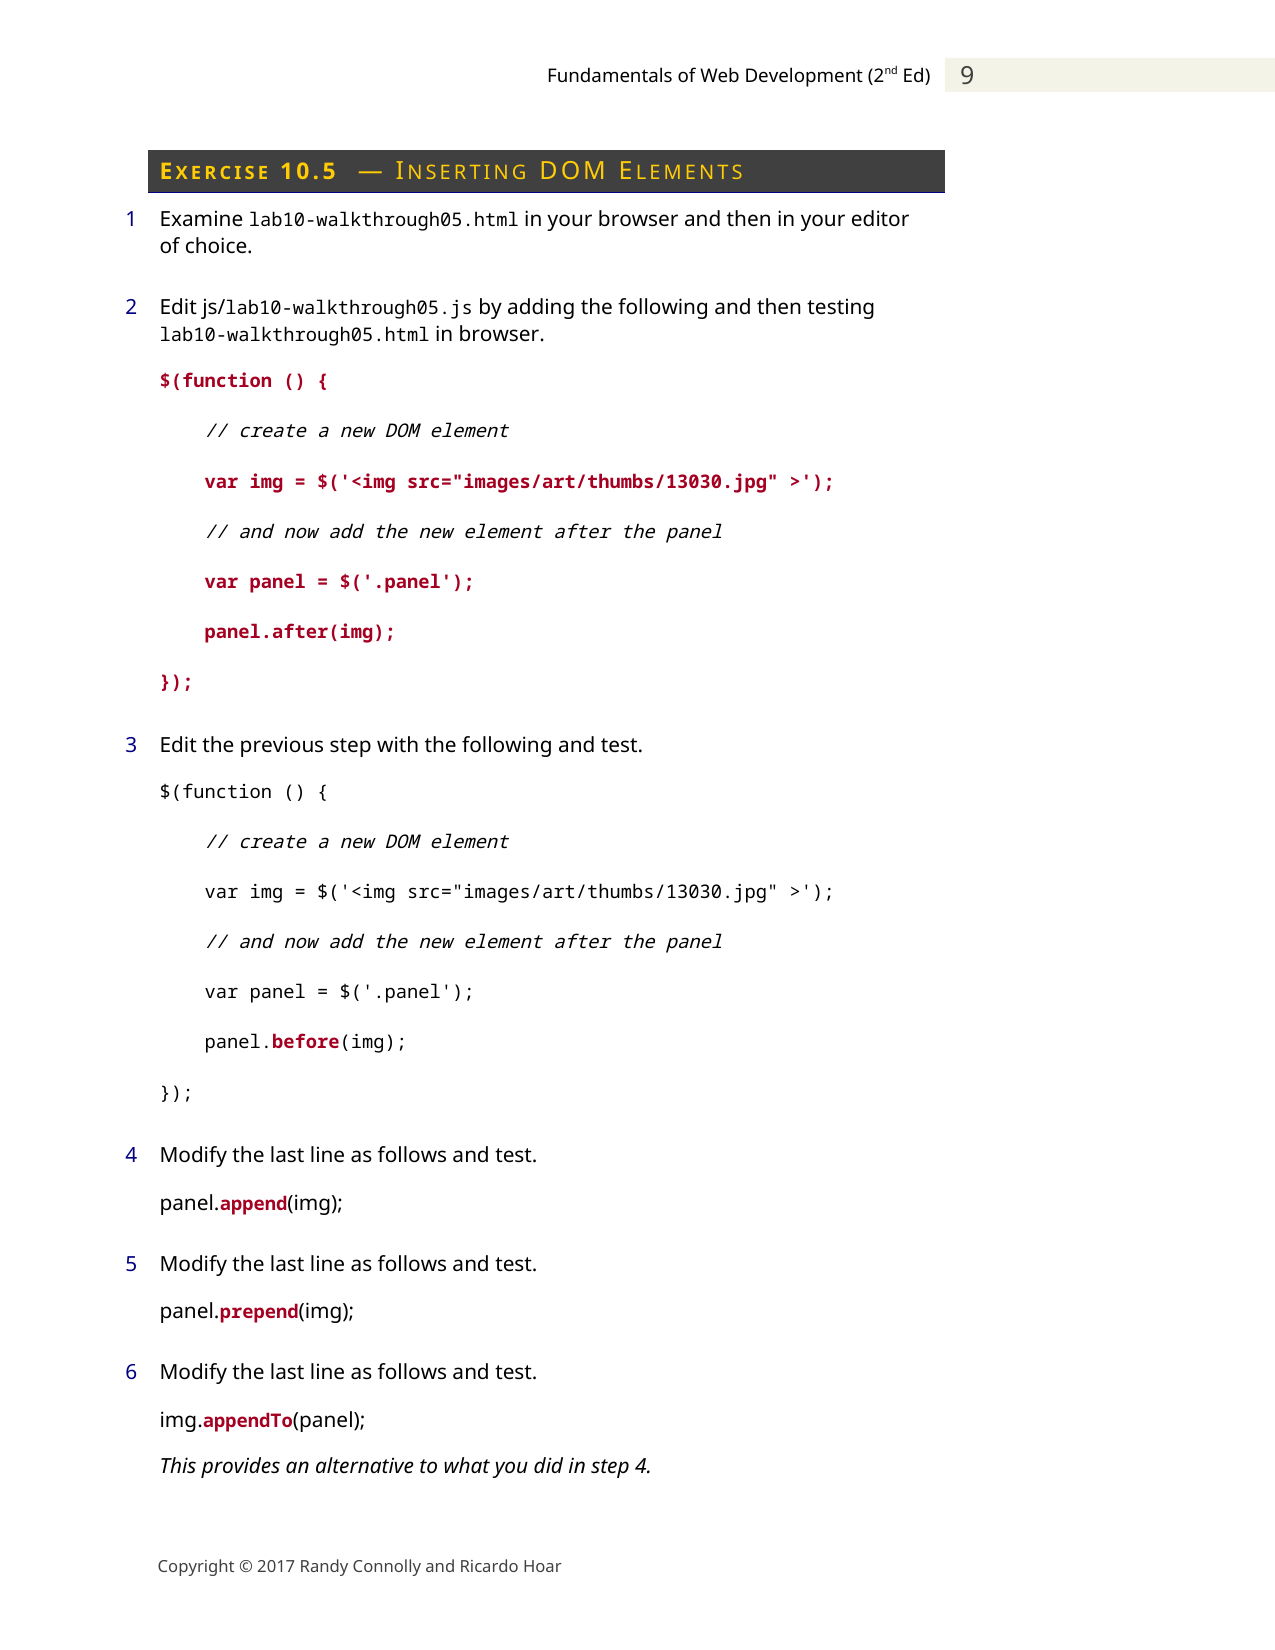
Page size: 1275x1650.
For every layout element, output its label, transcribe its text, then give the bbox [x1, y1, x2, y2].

table_cell 5 [90, 1237, 148, 1345]
table_cell 1 [90, 192, 148, 280]
table_cell Modify the last line as follows and test. img.appendTo(panel); This provides an alternative to what you did in step 4. [148, 1345, 945, 1487]
table_cell 2 [90, 280, 148, 718]
table_cell 4 [90, 1129, 148, 1237]
table_cell 6 [90, 1345, 148, 1487]
table_cell Modify the last line as follows and test. panel.append(img); [148, 1129, 945, 1237]
table_header Exercise 10. — Inserting DOM Elements [148, 150, 945, 192]
table_cell Edit the previous step with the following and test. $(function () { // create a new DOM element var img = $('<img src="images/art/thumbs/13030.jpg" >'); // and now add the new element after the panel var panel = $('.panel'); panel.before(img); }); [148, 718, 945, 1128]
table_cell Modify the last line as follows and test. panel.prepend(img); [148, 1237, 945, 1345]
table_cell Edit js/lab10-walkthrough05.js by adding the following and then testing lab10-walkthrough05.html in browser. $(function () { // create a new DOM element var img = $('<img src="images/art/thumbs/13030.jpg" >'); // and now add the new element after the panel var panel = $('.panel'); panel.after(img); }); [148, 280, 945, 718]
table_cell 3 [90, 718, 148, 1128]
table_cell Examine lab10-walkthrough05.html in your browser and then in your editor of choice. [148, 193, 945, 280]
